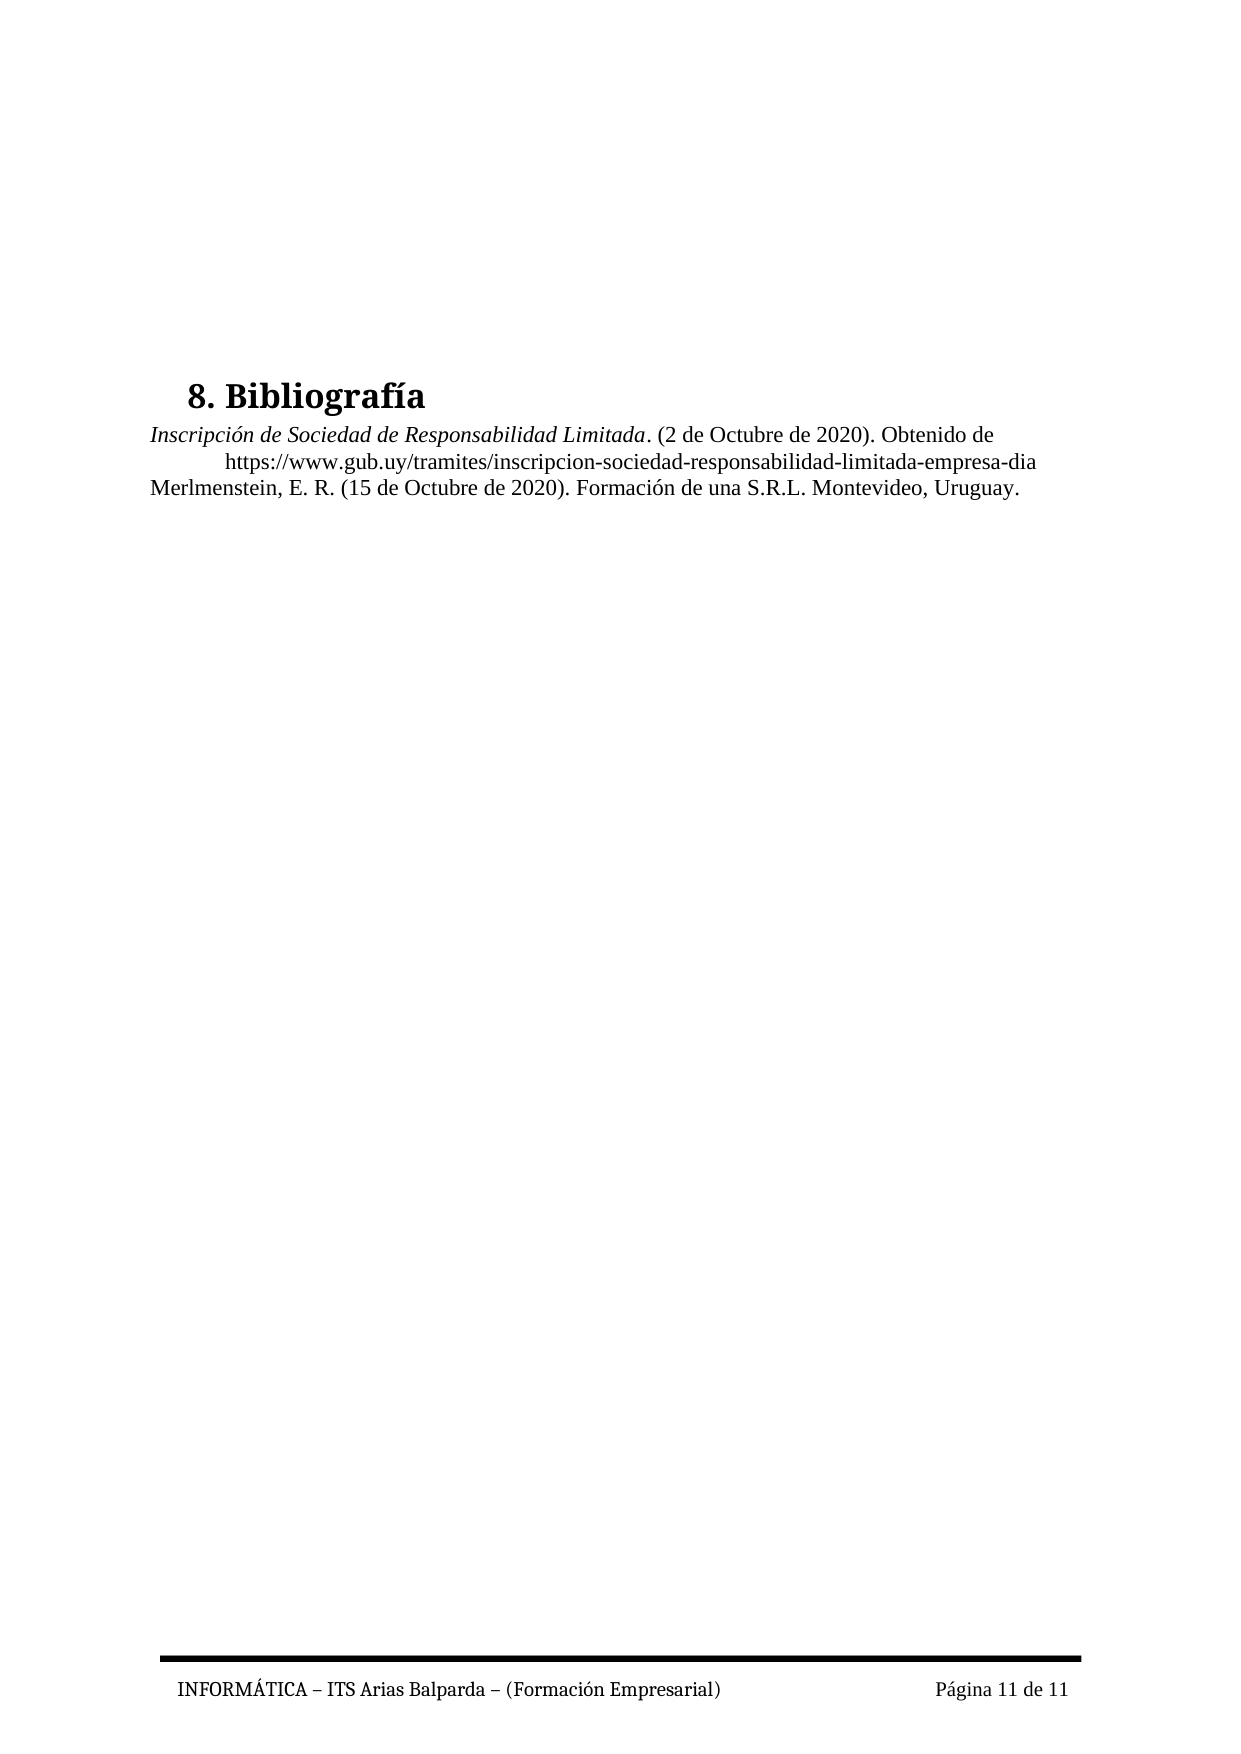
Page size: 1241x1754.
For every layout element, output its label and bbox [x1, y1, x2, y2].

picture [160, 1655, 1082, 1662]
